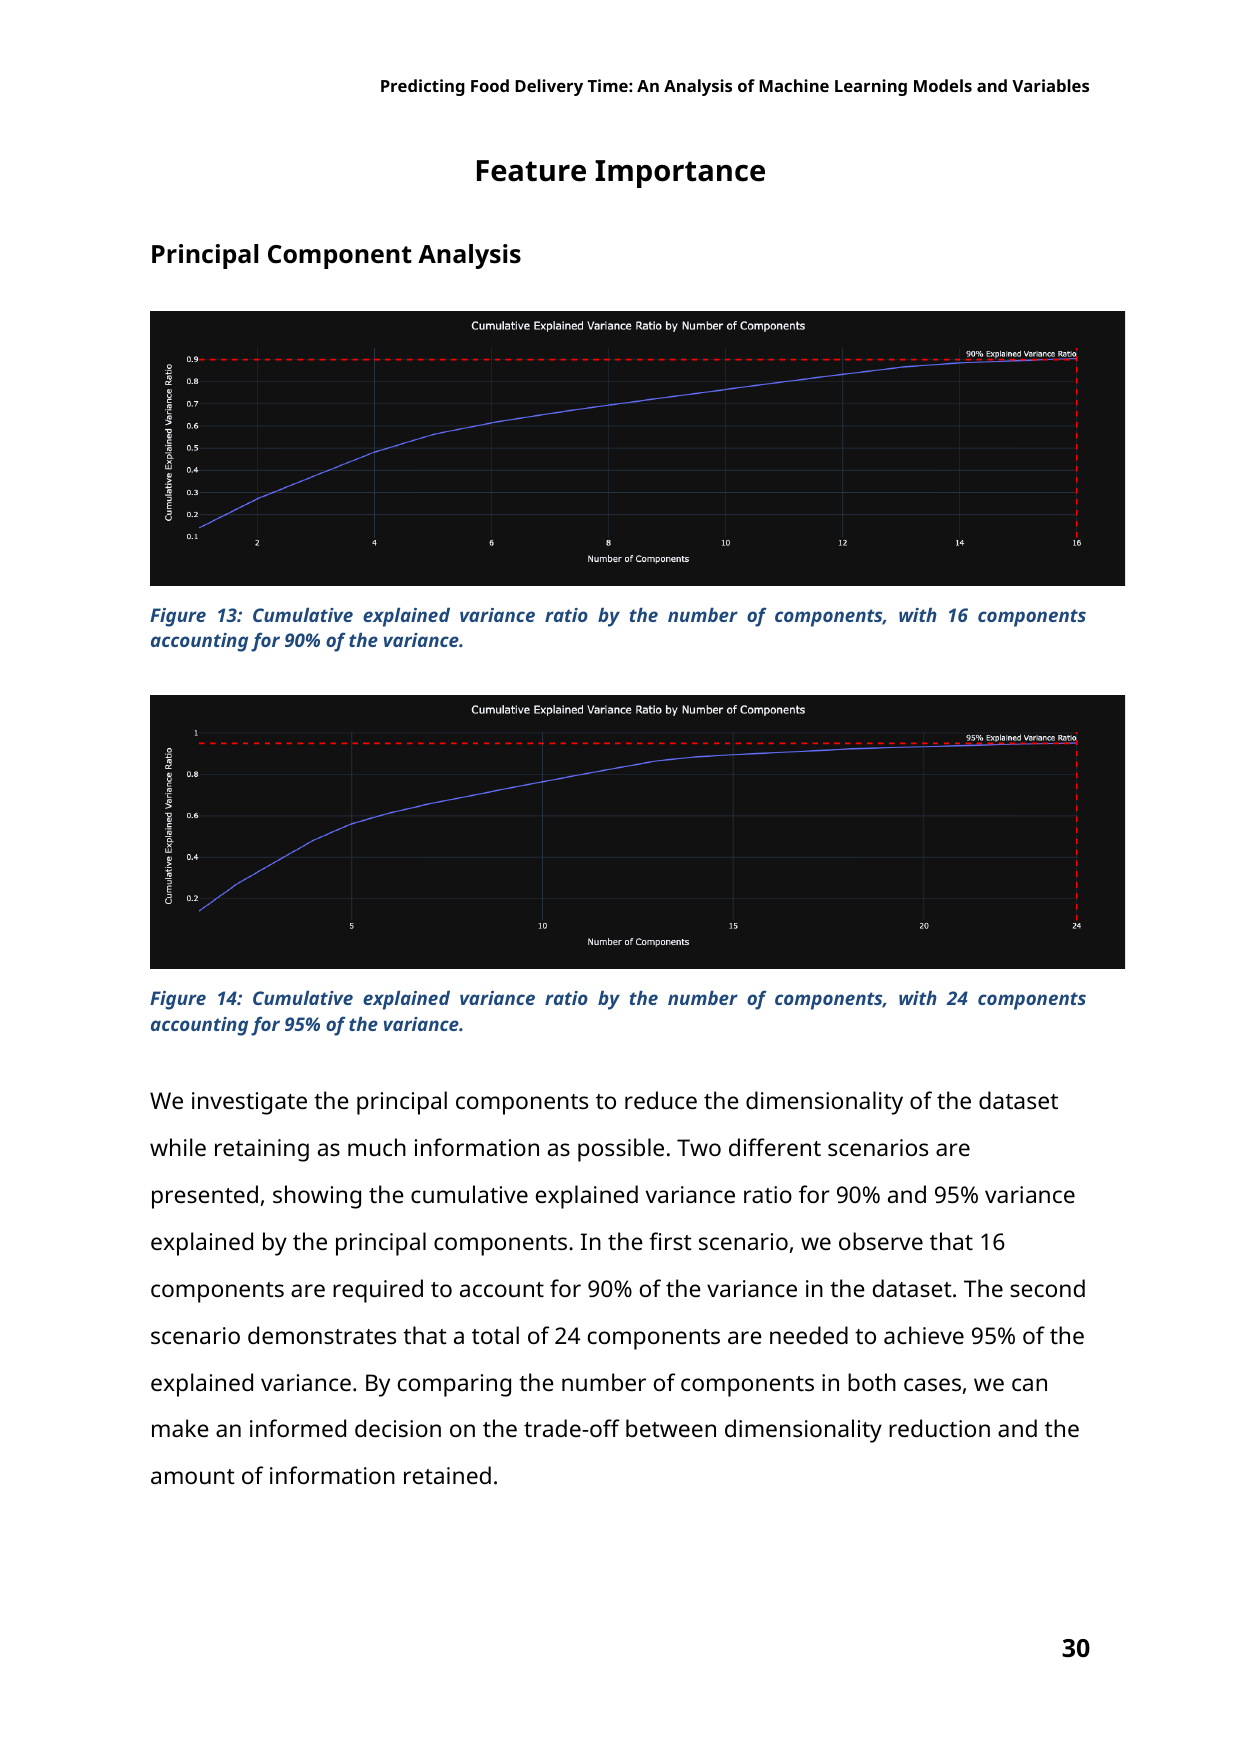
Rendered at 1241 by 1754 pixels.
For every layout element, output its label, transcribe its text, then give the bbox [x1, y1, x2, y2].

text Figure 13: Cumulative explained variance ratio by the number of components, with 16 components accounting for 90% of the variance. [150, 602, 1090, 653]
subtitle Principal Component Analysis [150, 237, 1090, 271]
picture [150, 311, 1125, 586]
text Figure 14: Cumulative explained variance ratio by the number of components, with 24 components accounting for 95% of the variance. [150, 986, 1090, 1037]
picture [150, 695, 1125, 969]
subtitle Feature Importance [150, 150, 1090, 190]
text We investigate the principal components to reduce the dimensionality of the dataset while retaining as much information as possible. Two different scenarios are presented, showing the cumulative explained variance ratio for 90% and 95% variance explained by the principal components. In the first scenario, we observe that 16 components are required to account for 90% of the variance in the dataset. The second scenario demonstrates that a total of 24 components are needed to achieve 95% of the explained variance. By comparing the number of components in both cases, we can make an informed decision on the trade-off between dimensionality reduction and the amount of information retained. [150, 1085, 1090, 1491]
